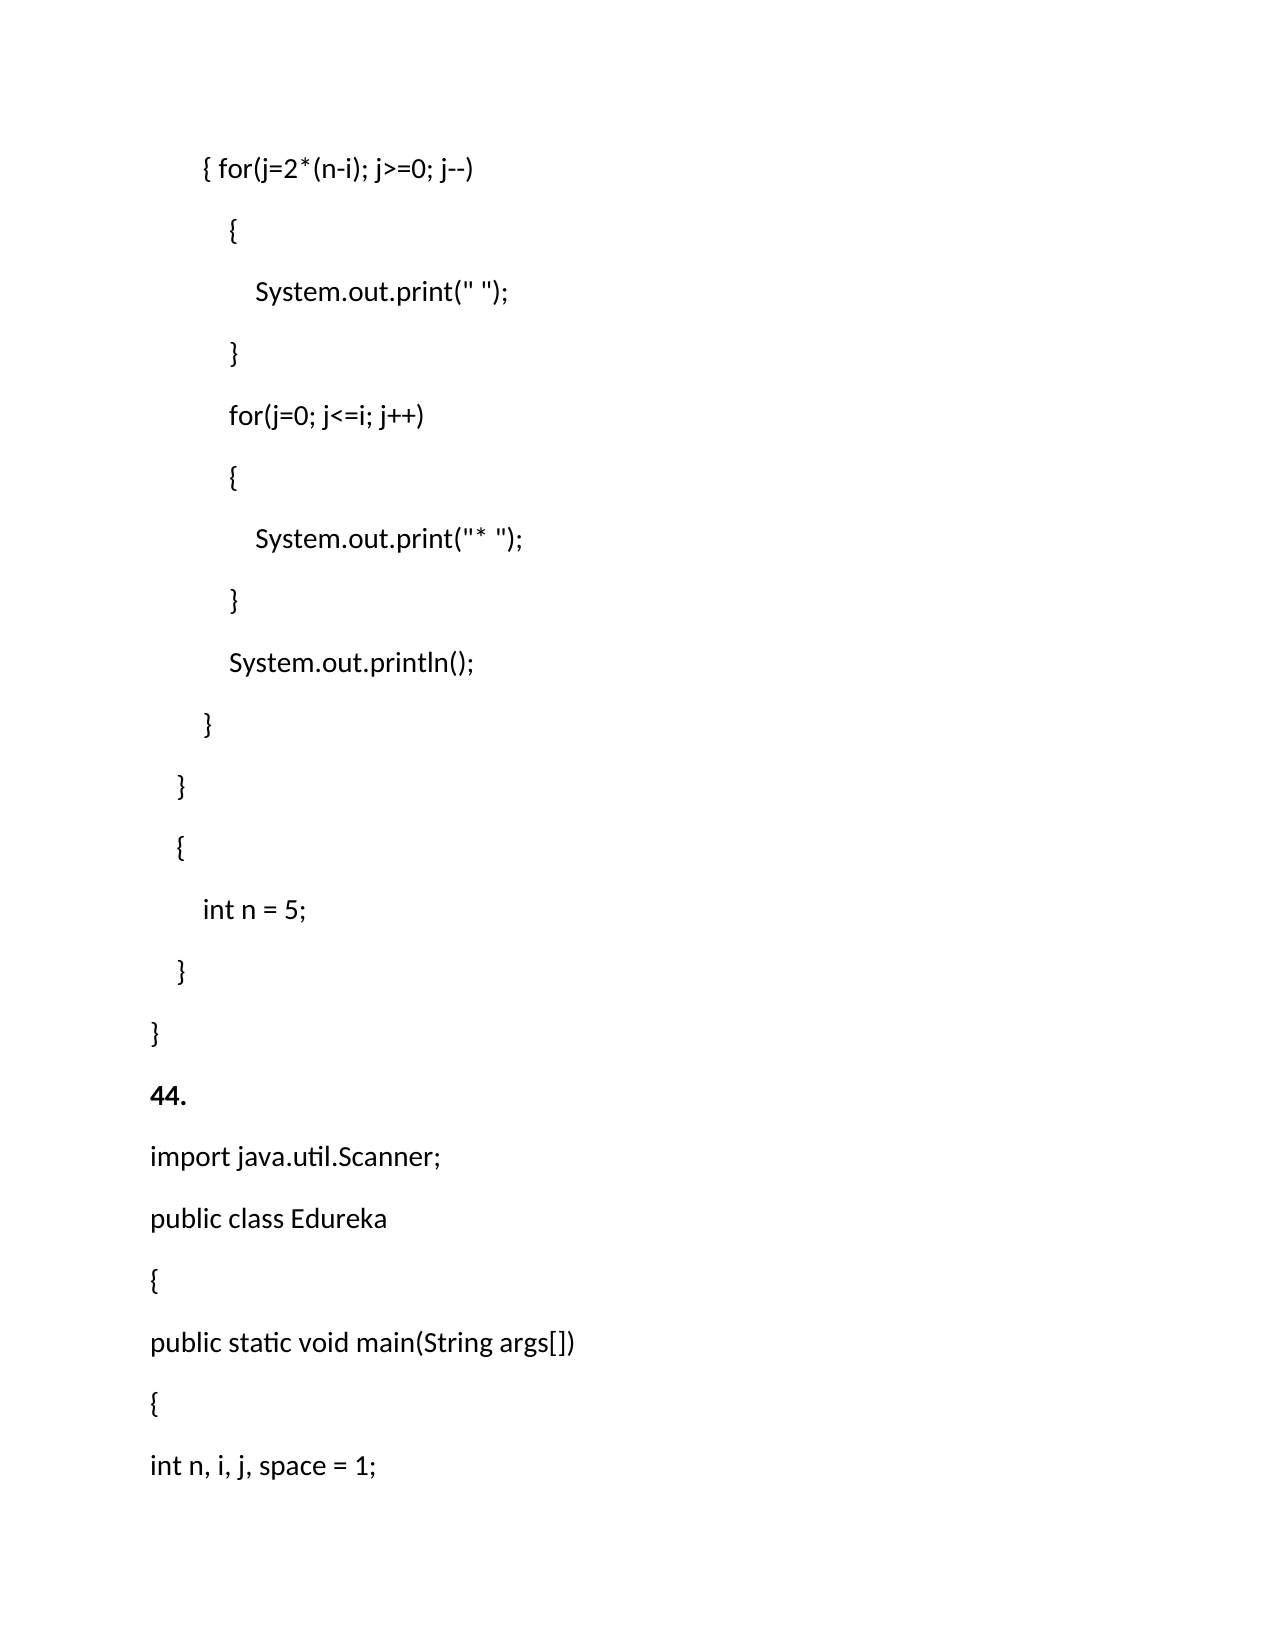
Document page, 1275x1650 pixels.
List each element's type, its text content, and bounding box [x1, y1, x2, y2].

text } [150, 335, 1125, 371]
text } [150, 953, 1125, 989]
text { [150, 459, 1125, 494]
text System.out.println(); [150, 644, 1125, 680]
text { [150, 212, 1125, 247]
text { [150, 1385, 1125, 1421]
text int n = 5; [150, 891, 1125, 927]
text System.out.print(" "); [150, 273, 1125, 309]
text for(j=0; j<=i; j++) [150, 397, 1125, 433]
text public static void main(String args[]) [150, 1324, 1125, 1359]
text import java.util.Scanner; [150, 1138, 1125, 1174]
text System.out.print("* "); [150, 521, 1125, 556]
text { [150, 1262, 1125, 1297]
text { for(j=2*(n-i); j>=0; j--) [150, 150, 1125, 186]
text public class Edureka [150, 1200, 1125, 1236]
text int n, i, j, space = 1; [150, 1447, 1125, 1483]
text } [150, 768, 1125, 803]
text { [150, 829, 1125, 865]
text } [150, 582, 1125, 618]
text } [150, 1015, 1125, 1050]
text } [150, 706, 1125, 742]
text 44. [150, 1077, 1125, 1112]
